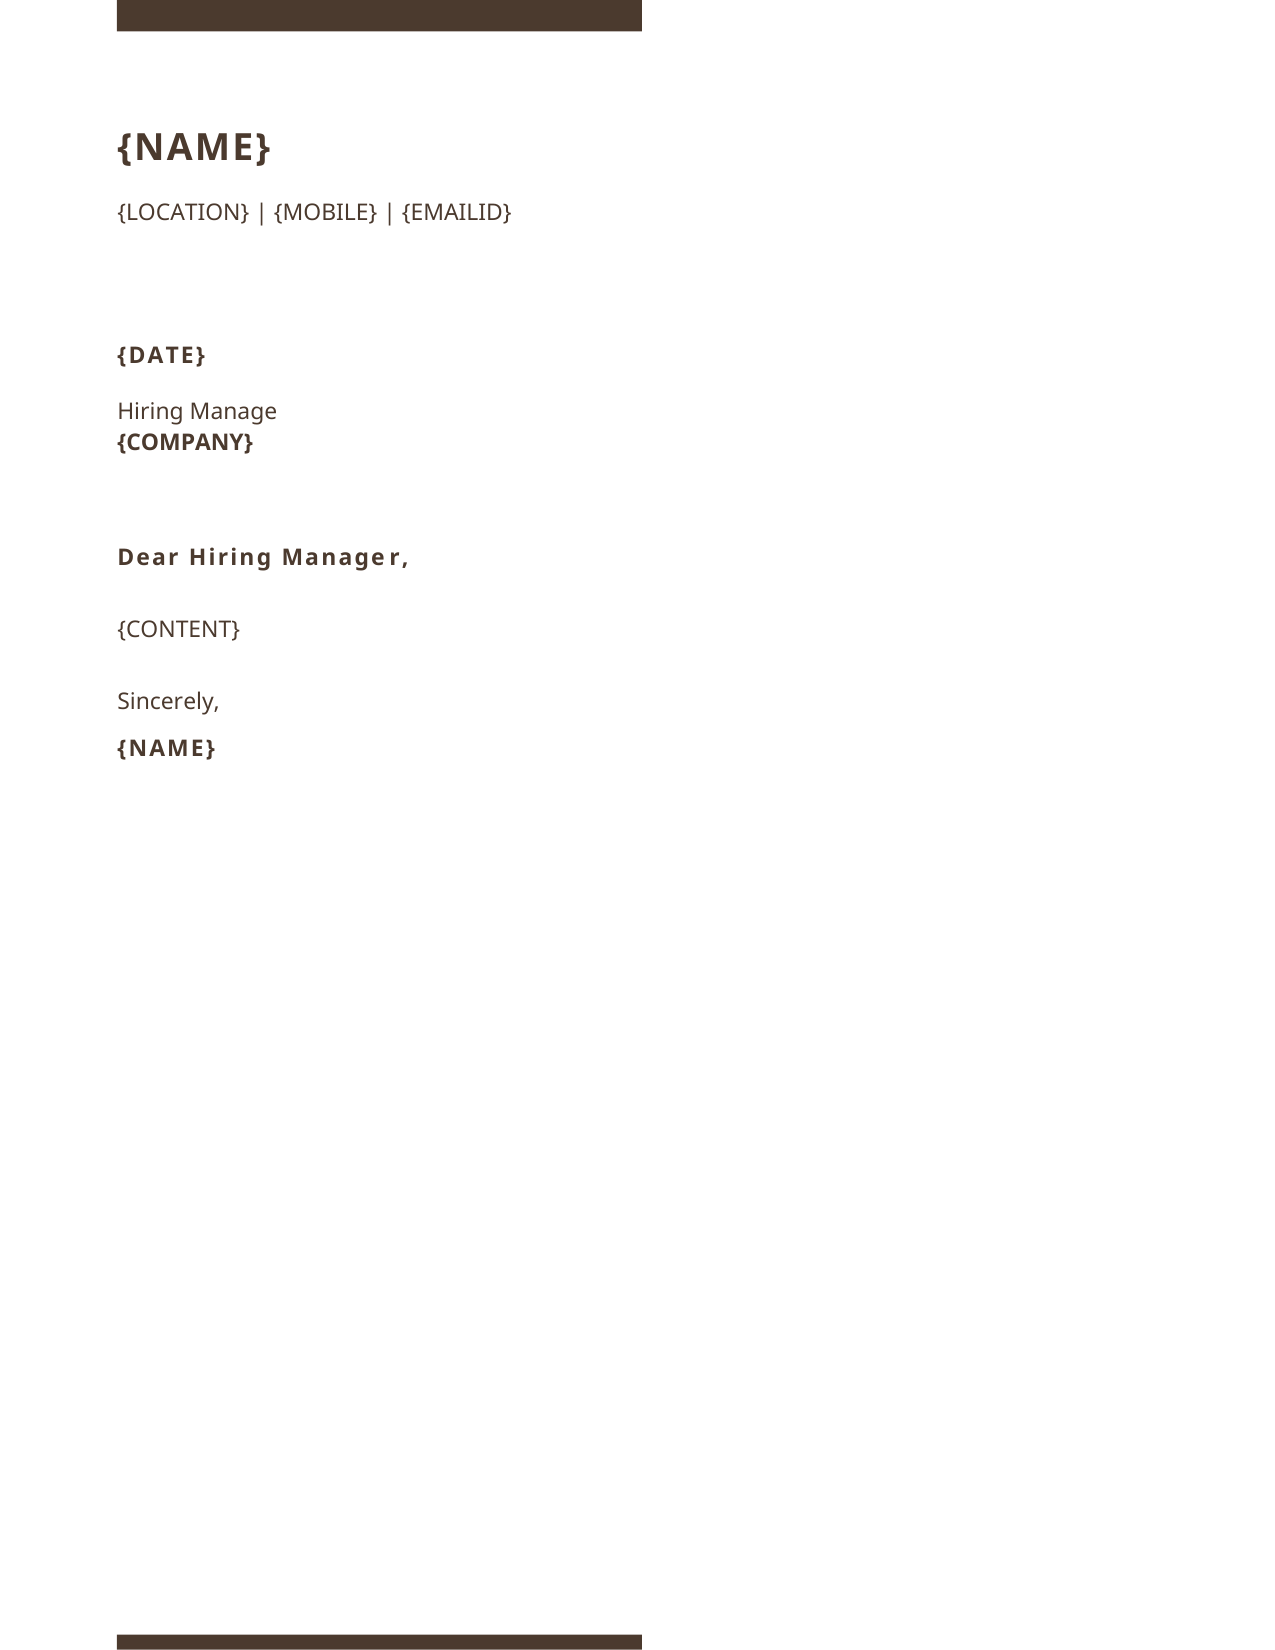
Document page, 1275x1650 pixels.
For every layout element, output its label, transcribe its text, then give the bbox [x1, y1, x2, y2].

text {DATE} [117, 339, 1158, 370]
text {CONTENT} [117, 613, 1158, 644]
text Dear r, [117, 541, 1158, 572]
text {NAME} [117, 731, 1158, 763]
text {NAME} [117, 120, 1158, 171]
text {COMPANY} [117, 426, 1158, 457]
text {LOCATION} | {MOBILE} | {EMAILID} [117, 196, 1158, 227]
